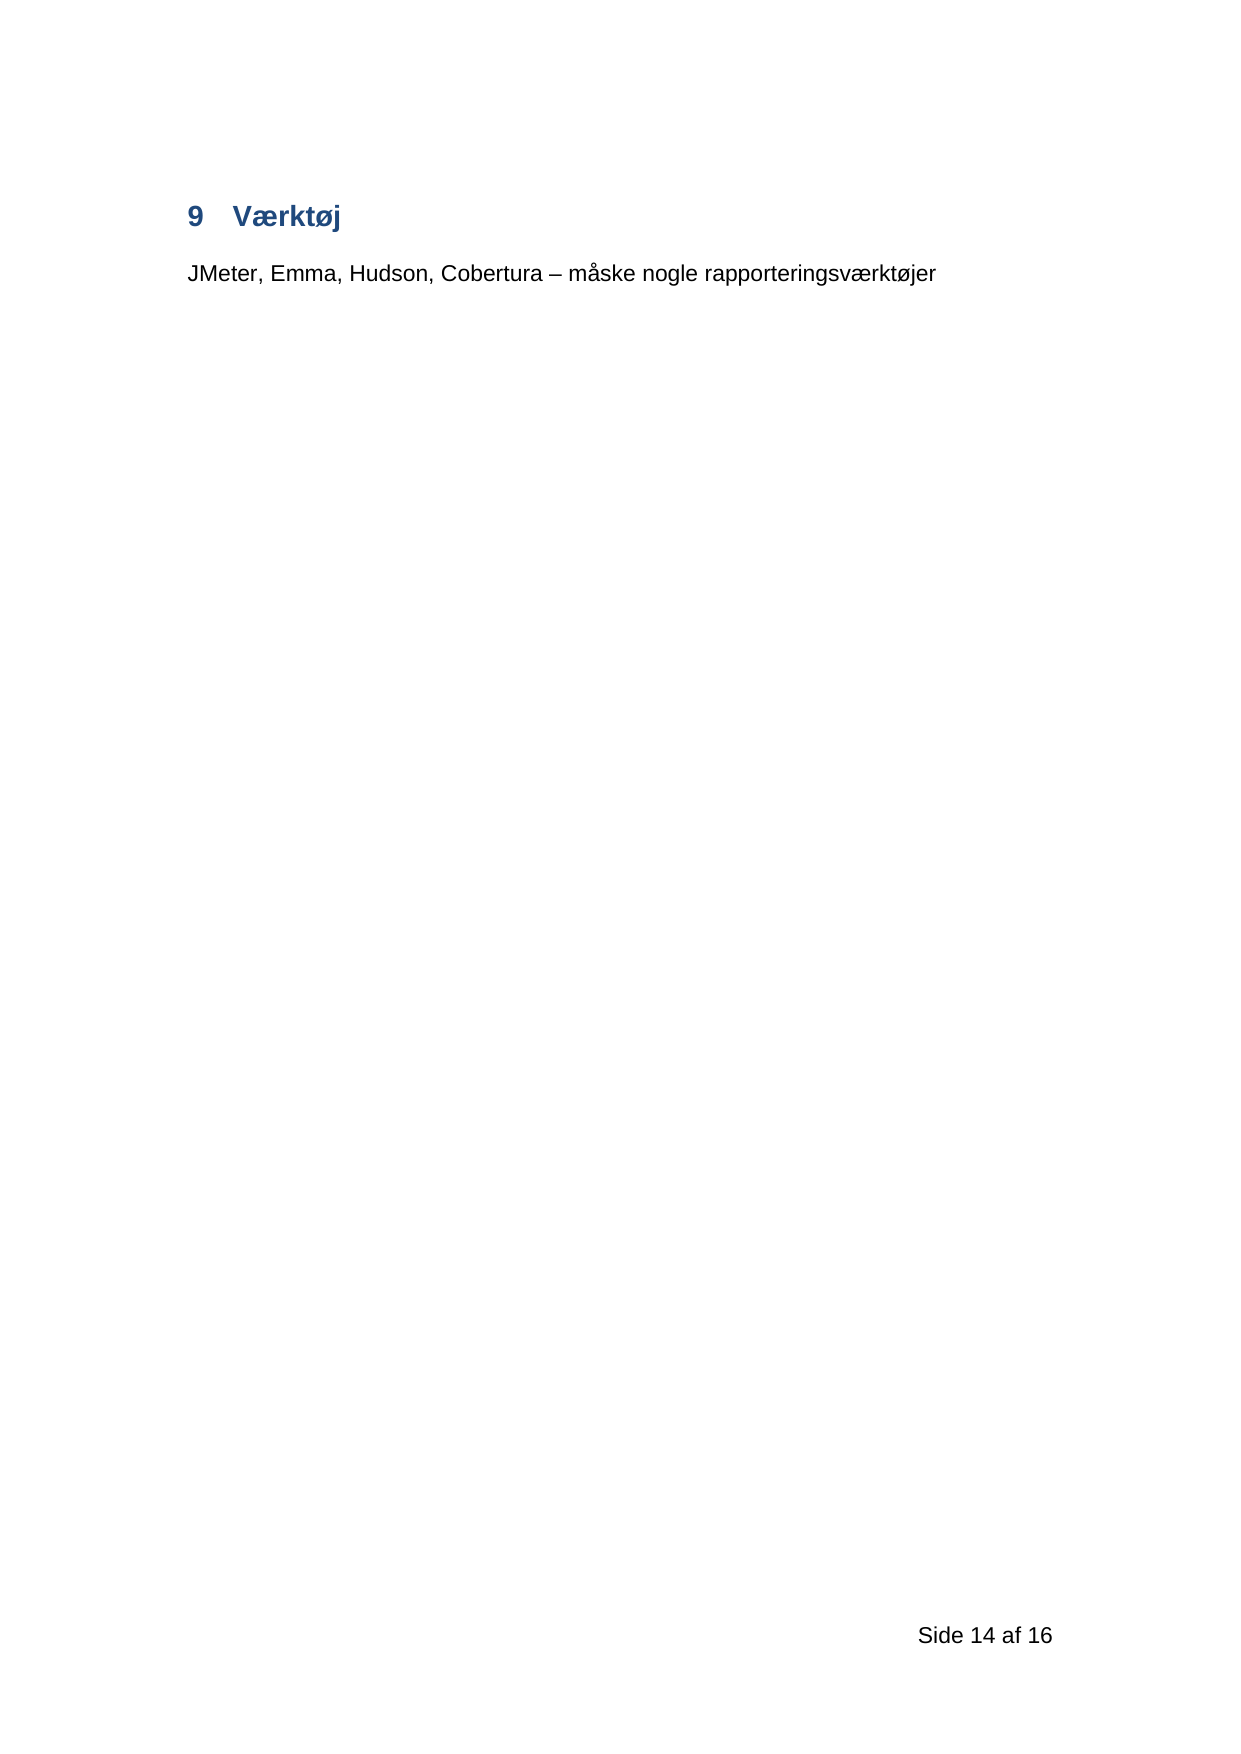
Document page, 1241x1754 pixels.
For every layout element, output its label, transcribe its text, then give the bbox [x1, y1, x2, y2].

subtitle Værktøj [187, 200, 1053, 233]
text JMeter, Emma, Hudson, Cobertura – måske nogle rapporteringsværktøjer [187, 258, 1053, 287]
